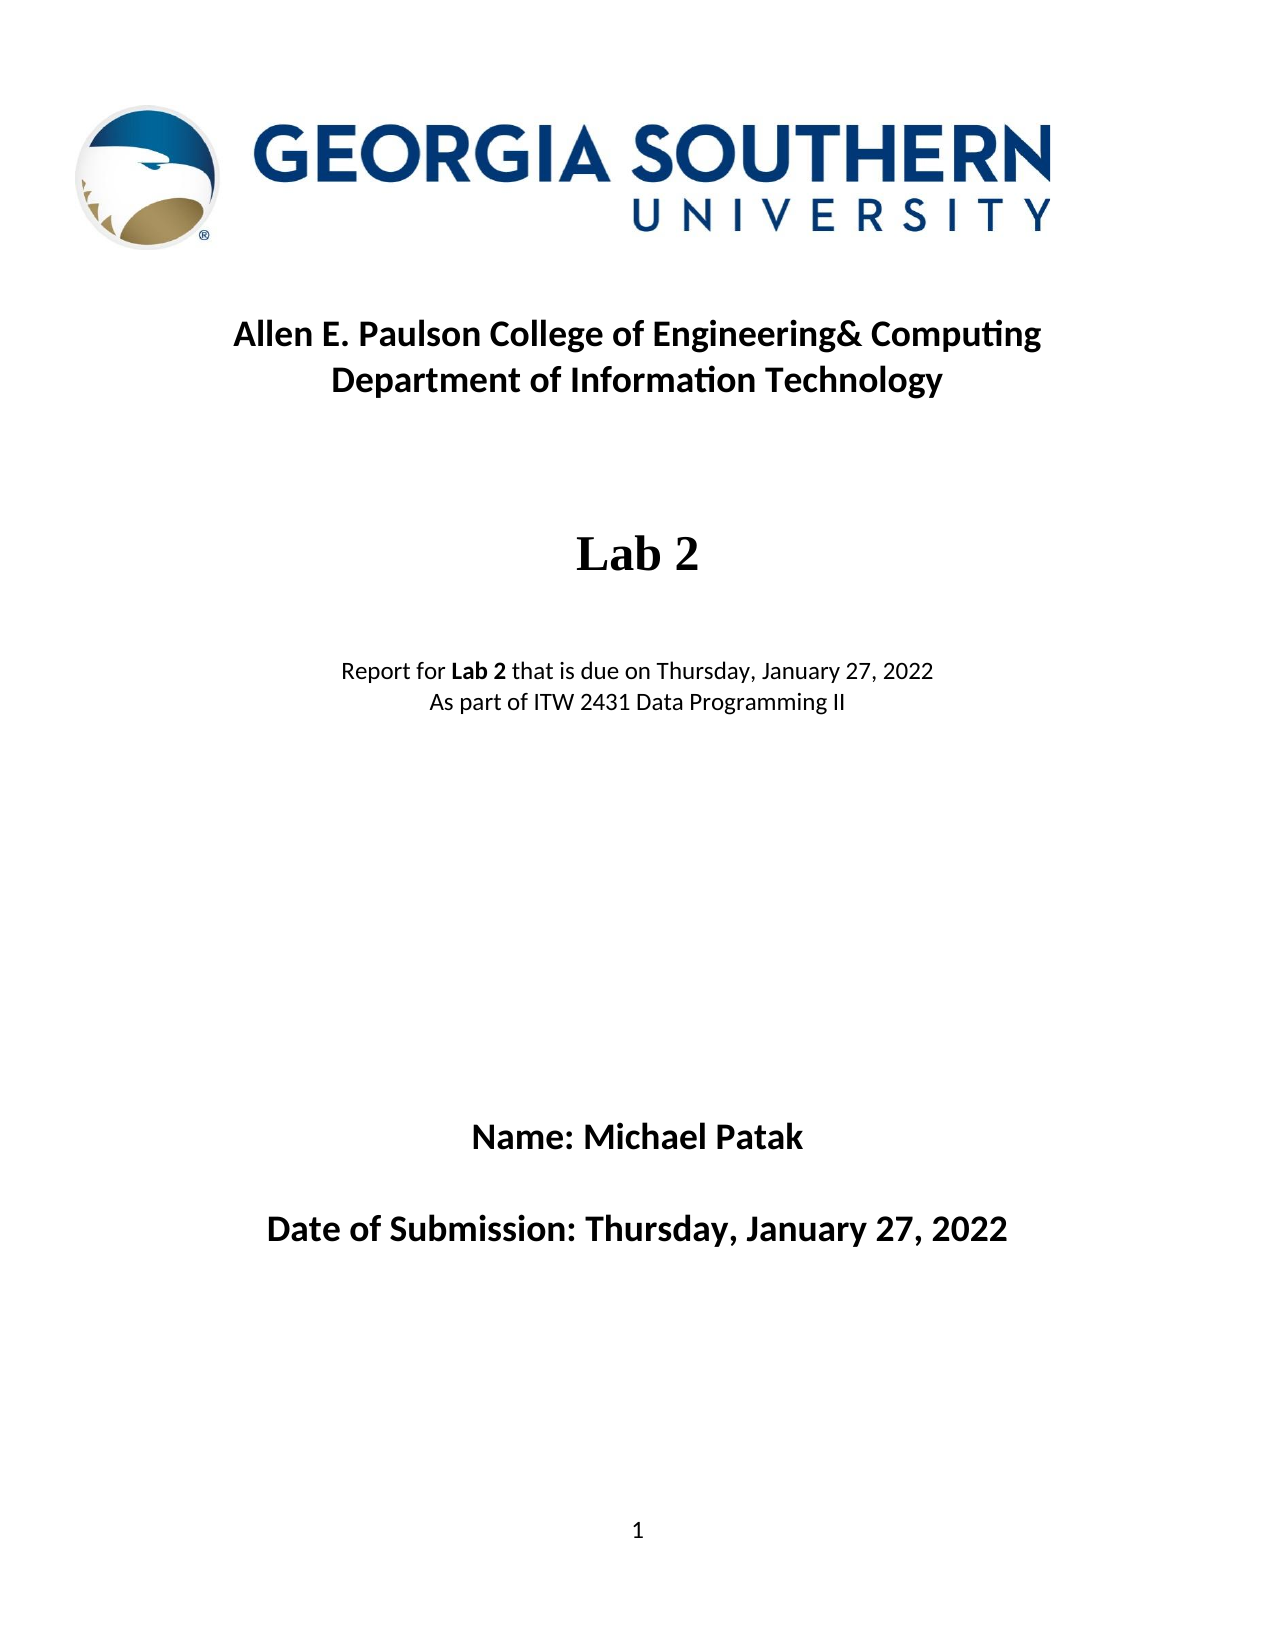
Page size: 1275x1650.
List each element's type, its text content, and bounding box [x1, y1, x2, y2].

text Date of Submission: Thursday, January 27, 2022 [75, 1204, 1200, 1250]
text Name: Michael Patak [75, 1113, 1200, 1159]
text Lab 2 [75, 524, 1200, 582]
text Report for Lab 2 that is due on Thursday, January 27, 2022 [75, 655, 1200, 686]
text As part of ITW 2431 Data Programming II [75, 686, 1200, 716]
text Allen E. Paulson College of Engineering& Computing [75, 310, 1200, 356]
text Department of Information Technology [75, 356, 1200, 402]
picture [75, 105, 1050, 250]
